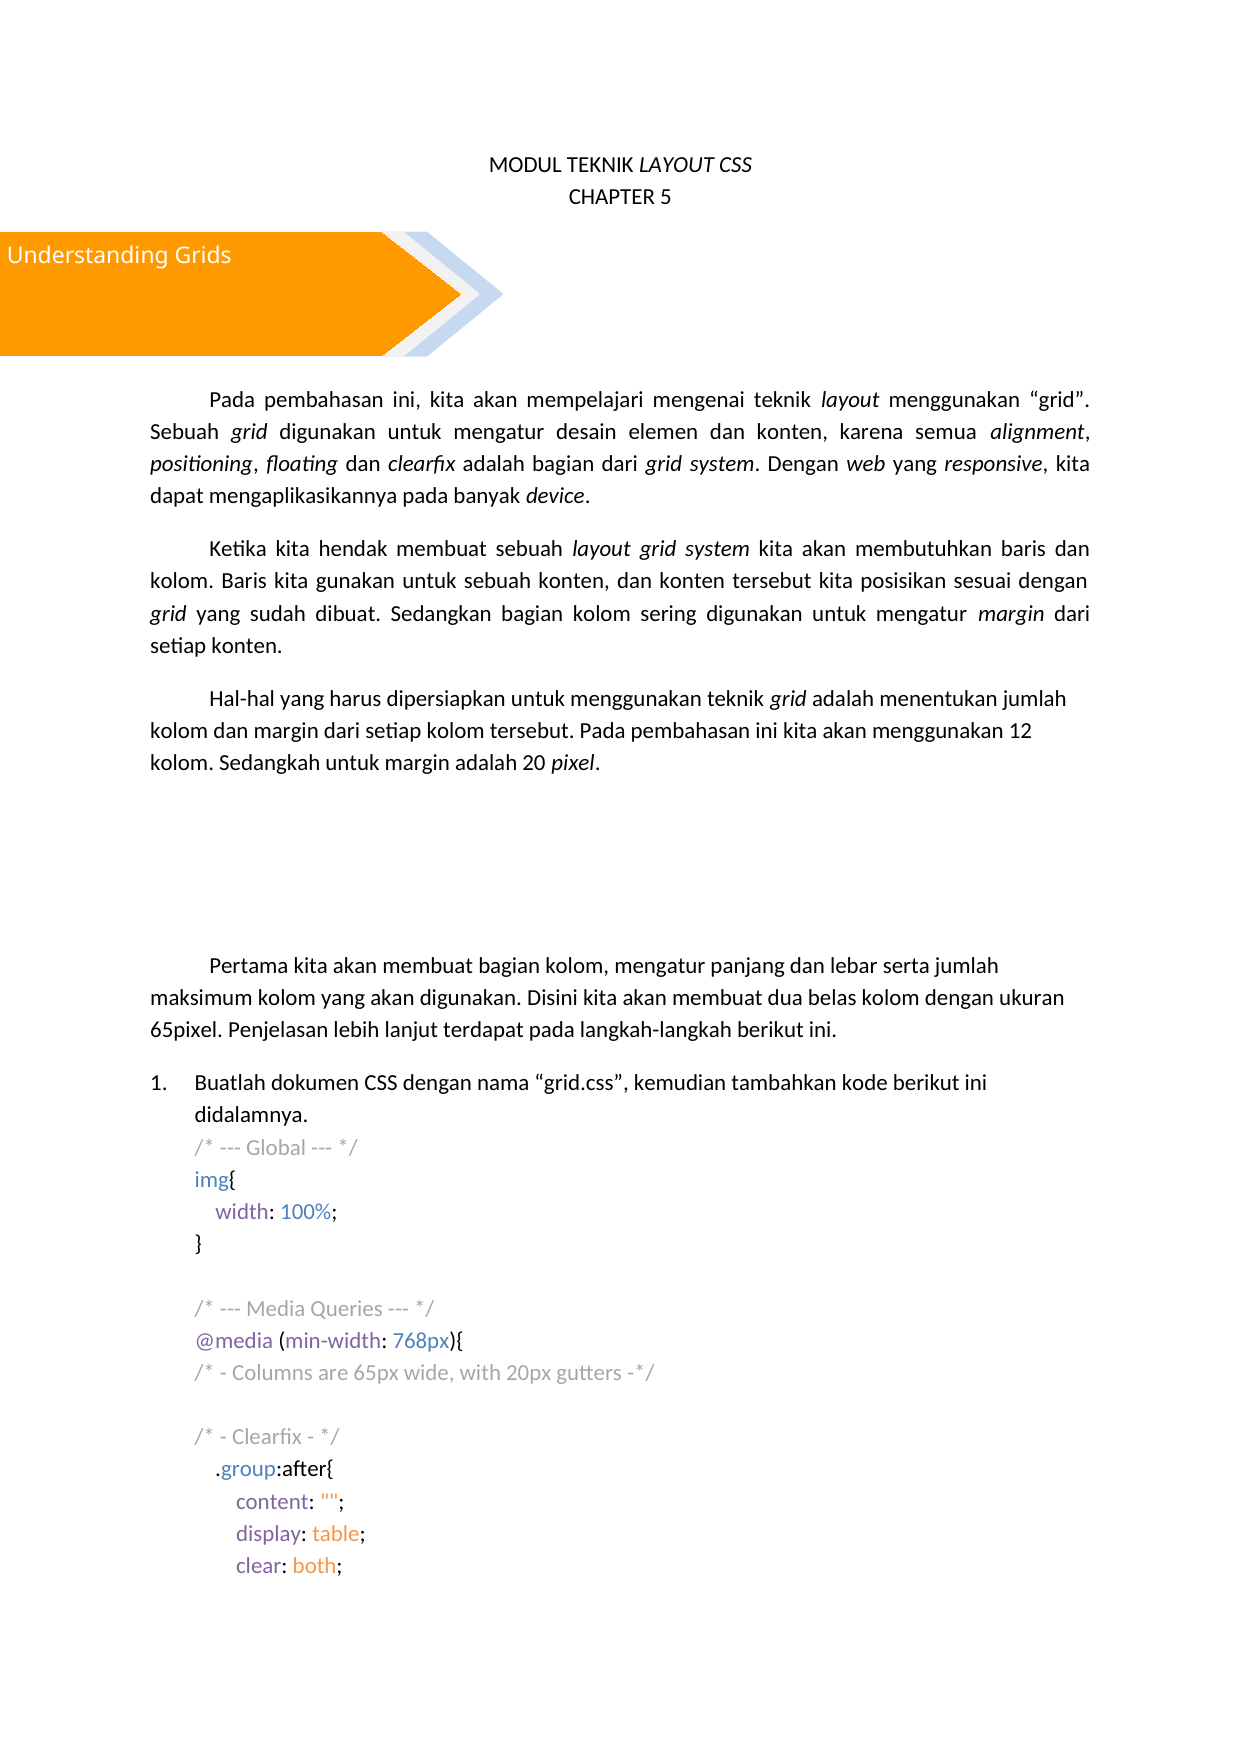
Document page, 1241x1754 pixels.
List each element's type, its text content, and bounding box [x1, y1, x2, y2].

list /* --- Media Queries --- */ [194, 1294, 1090, 1322]
list } [194, 1229, 1090, 1257]
list display: table; [194, 1519, 1090, 1547]
text Pertama kita akan membuat bagian kolom, mengatur panjang dan lebar serta jumlah maksimum kolom yang akan digunakan. Disini kita akan membuat dua belas kolom dengan ukuran 65pixel. Penjelasan lebih lanjut terdapat pada langkah-langkah berikut ini. [150, 951, 1090, 1043]
list /* - Columns are 65px wide, with 20px gutters -*/ [194, 1358, 1090, 1386]
list /* --- Global --- */ [194, 1133, 1090, 1161]
list content: ""; [194, 1487, 1090, 1515]
text MODUL TEKNIK LAYOUT CSS [150, 150, 1090, 178]
text Ketika kita hendak membuat sebuah layout grid system kita akan membutuhkan baris dan kolom. Baris kita gunakan untuk sebuah konten, dan konten tersebut kita posisikan sesuai dengan grid yang sudah dibuat. Sedangkan bagian kolom sering digunakan untuk mengatur margin dari setiap konten. [150, 534, 1090, 659]
list clear: both; [194, 1551, 1090, 1579]
list width: 100%; [194, 1197, 1090, 1225]
text Pada pembahasan ini, kita akan mempelajari mengenai teknik layout menggunakan “grid”. Sebuah grid digunakan untuk mengatur desain elemen dan konten, karena semua alignment, positioning, floating dan clearfix adalah bagian dari grid system. Dengan web yang responsive, kita dapat mengaplikasikannya pada banyak device. [150, 385, 1090, 509]
text Hal-hal yang harus dipersiapkan untuk menggunakan teknik grid adalah menentukan jumlah kolom dan margin dari setiap kolom tersebut. Pada pembahasan ini kita akan menggunakan 12 kolom. Sedangkah untuk margin adalah 20 pixel. [150, 684, 1090, 776]
text CHAPTER 5 [150, 182, 1090, 210]
list img{ [194, 1165, 1090, 1193]
list .group:after{ [194, 1454, 1090, 1483]
list /* - Clearfix - */ [194, 1422, 1090, 1450]
list @media (min-width: 768px){ [194, 1326, 1090, 1354]
list Buatlah dokumen CSS dengan nama “grid.css”, kemudian tambahkan kode berikut ini didalamnya. [150, 1068, 1090, 1128]
